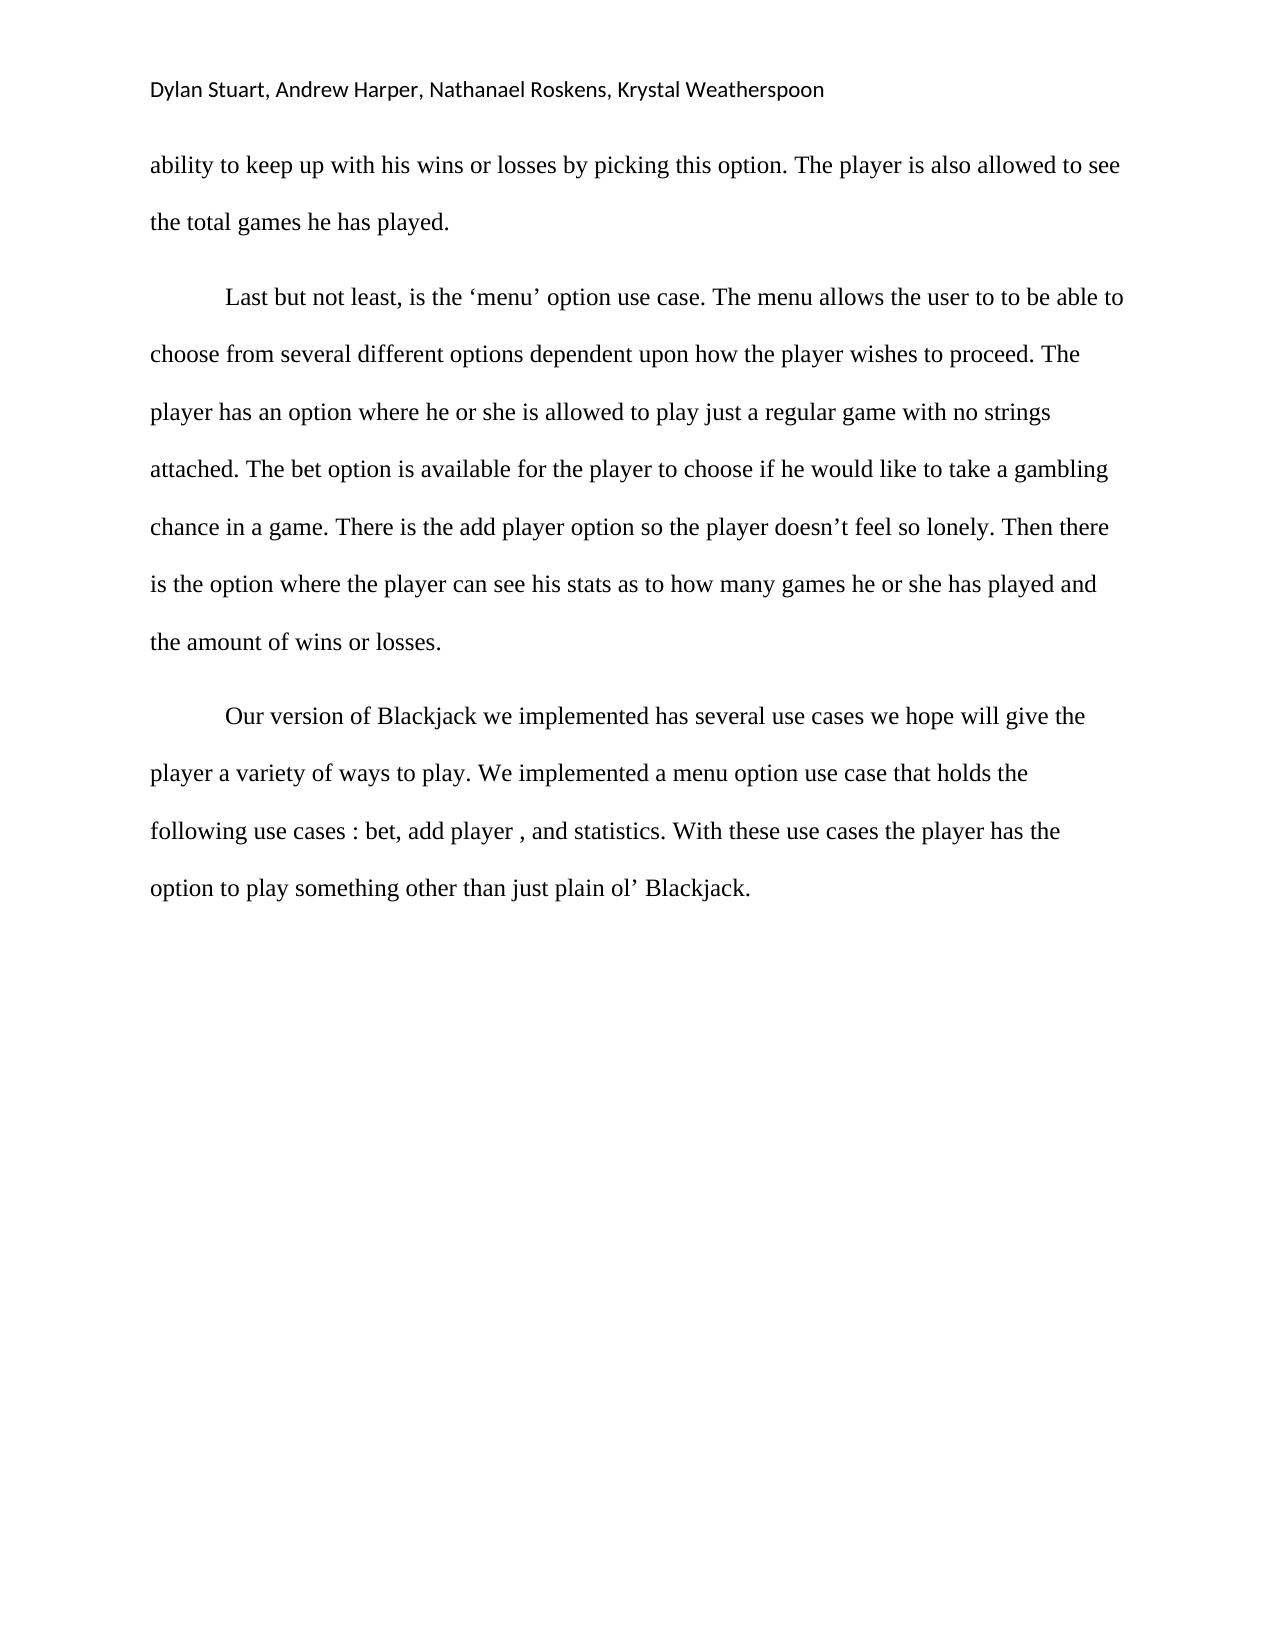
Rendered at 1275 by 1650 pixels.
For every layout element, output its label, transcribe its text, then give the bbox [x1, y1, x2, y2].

text Our version of Blackjack we implemented has several use cases we hope will give the player a variety of ways to play. We implemented a menu option use case that holds the following use cases : bet, add player , and statistics. With these use cases the player has the option to play something other than just plain ol’ Blackjack. [150, 701, 1125, 902]
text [150, 150, 1125, 236]
text Last but not least, is the ‘menu’ option use case. The menu allows the user to to be able to choose from several different options dependent upon how the player wishes to proceed. The player has an option where he or she is allowed to play just a regular game with no strings attached. The bet option is available for the player to choose if he would like to take a gambling chance in a game. There is the add player option so the player doesn’t feel so lonely. Then there is the option where the player can see his stats as to how many games he or she has played and the amount of wins or losses. [150, 282, 1125, 655]
